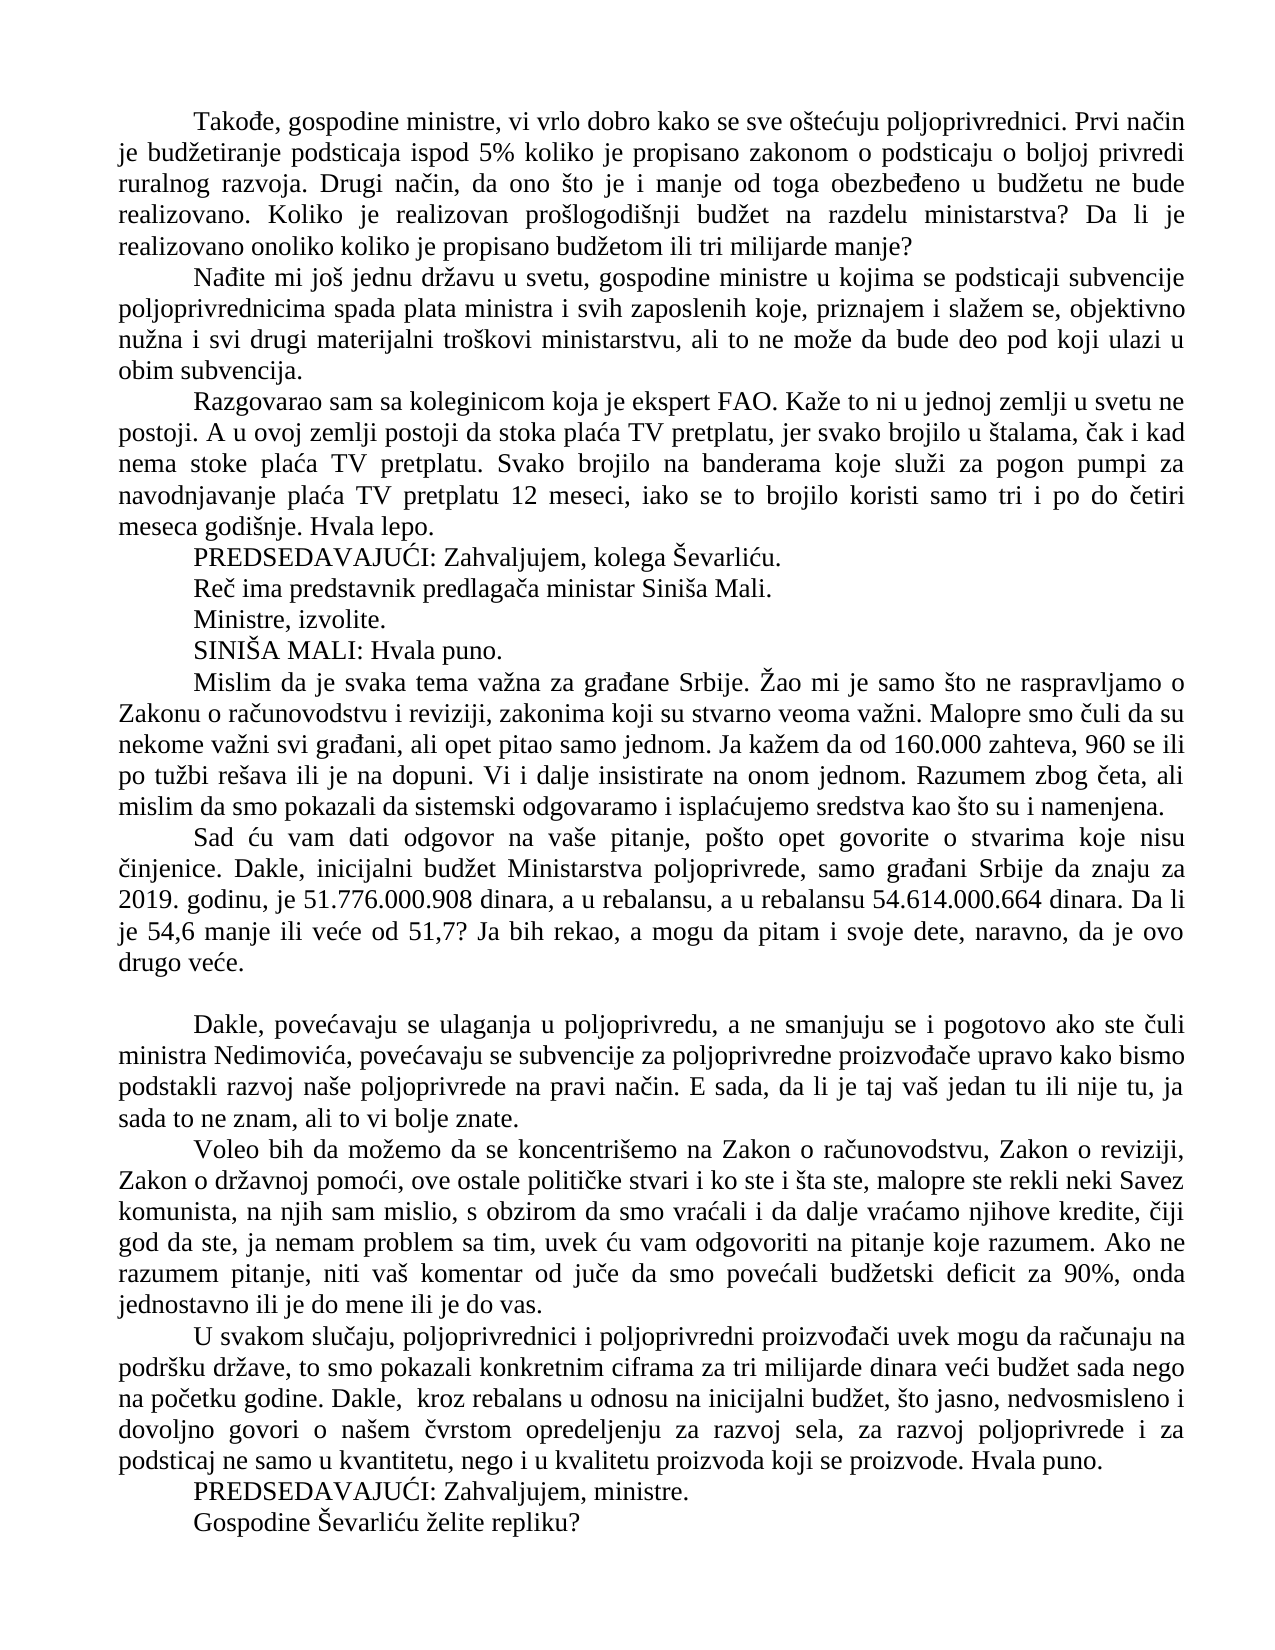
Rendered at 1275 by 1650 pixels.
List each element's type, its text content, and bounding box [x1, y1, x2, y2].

text SINIŠA MALI: Hvala puno. [118, 634, 1186, 666]
text Reč ima predstavnik predlagača ministar Siniša Mali. [118, 572, 1186, 603]
text U svakom slučaju, poljoprivrednici i poljoprivredni proizvođači uvek mogu da računaju na podršku države, to smo pokazali konkretnim ciframa za tri milijarde dinara veći budžet sada nego na početku godine. Dakle, kroz rebalans u odnosu na inicijalni budžet, što jasno, nedvosmisleno i dovoljno govori o našem čvrstom opredeljenju za razvoj sela, za razvoj poljoprivrede i za podsticaj ne samo u kvantitetu, nego i u kvalitetu proizvoda koji se proizvode. Hvala puno. [118, 1320, 1186, 1475]
text Nađite mi još jednu državu u svetu, gospodine ministre u kojima se podsticaji subvencije poljoprivrednicima spada plata ministra i svih zaposlenih koje, priznajem i slažem se, objektivno nužna i svi drugi materijalni troškovi ministarstvu, ali to ne može da bude deo pod koji ulazi u obim subvencija. [118, 261, 1186, 385]
text Sad ću vam dati odgovor na vaše pitanje, pošto opet govorite o stvarima koje nisu činjenice. Dakle, inicijalni budžet Ministarstva poljoprivrede, samo građani Srbije da znaju za 2019. godinu, je 51.776.000.908 dinara, a u rebalansu, a u rebalansu 54.614.000.664 dinara. Da li je 54,6 manje ili veće od 51,7? Ja bih rekao, a mogu da pitam i svoje dete, naravno, da je ovo drugo veće. [118, 821, 1186, 977]
text Mislim da je svaka tema važna za građane Srbije. Žao mi je samo što ne raspravljamo o Zakonu o računovodstvu i reviziji, zakonima koji su stvarno veoma važni. Malopre smo čuli da su nekome važni svi građani, ali opet pitao samo jednom. Ja kažem da od 160.000 zahteva, 960 se ili po tužbi rešava ili je na dopuni. Vi i dalje insistirate na onom jednom. Razumem zbog četa, ali mislim da smo pokazali da sistemski odgovaramo i isplaćujemo sredstva kao što su i namenjena. [118, 666, 1186, 821]
text Gospodine Ševarliću želite repliku? [118, 1507, 1186, 1538]
text Ministre, izvolite. [118, 603, 1186, 634]
text Razgovarao sam sa koleginicom koja je ekspert FAO. Kaže to ni u jednoj zemlji u svetu ne postoji. A u ovoj zemlji postoji da stoka plaća TV pretplatu, jer svako brojilo u štalama, čak i kad nema stoke plaća TV pretplatu. Svako brojilo na banderama koje služi za pogon pumpi za navodnjavanje plaća TV pretplatu 12 meseci, iako se to brojilo koristi samo tri i po do četiri meseca godišnje. Hvala lepo. [118, 385, 1186, 541]
text Voleo bih da možemo da se koncentrišemo na Zakon o računovodstvu, Zakon o reviziji, Zakon o državnoj pomoći, ove ostale političke stvari i ko ste i šta ste, malopre ste rekli neki Savez komunista, na njih sam mislio, s obzirom da smo vraćali i da dalje vraćamo njihove kredite, čiji god da ste, ja nemam problem sa tim, uvek ću vam odgovoriti na pitanje koje razumem. Ako ne razumem pitanje, niti vaš komentar od juče da smo povećali budžetski deficit za 90%, onda jednostavno ili je do mene ili je do vas. [118, 1133, 1186, 1320]
text PREDSEDAVAJUĆI: Zahvaljujem, ministre. [118, 1475, 1186, 1507]
text Takođe, gospodine ministre, vi vrlo dobro kako se sve oštećuju poljoprivrednici. Prvi način je budžetiranje podsticaja ispod 5% koliko je propisano zakonom o podsticaju o boljoj privredi ruralnog razvoja. Drugi način, da ono što je i manje od toga obezbeđeno u budžetu ne bude realizovano. Koliko je realizovan prošlogodišnji budžet na razdelu ministarstva? Da li je realizovano onoliko koliko je propisano budžetom ili tri milijarde manje? [118, 105, 1186, 261]
text PREDSEDAVAJUĆI: Zahvaljujem, kolega Ševarliću. [118, 541, 1186, 572]
text Dakle, povećavaju se ulaganja u poljoprivredu, a ne smanjuju se i pogotovo ako ste čuli ministra Nedimovića, povećavaju se subvencije za poljoprivredne proizvođače upravo kako bismo podstakli razvoj naše poljoprivrede na pravi način. E sada, da li je taj vaš jedan tu ili nije tu, ja sada to ne znam, ali to vi bolje znate. [118, 1008, 1186, 1133]
